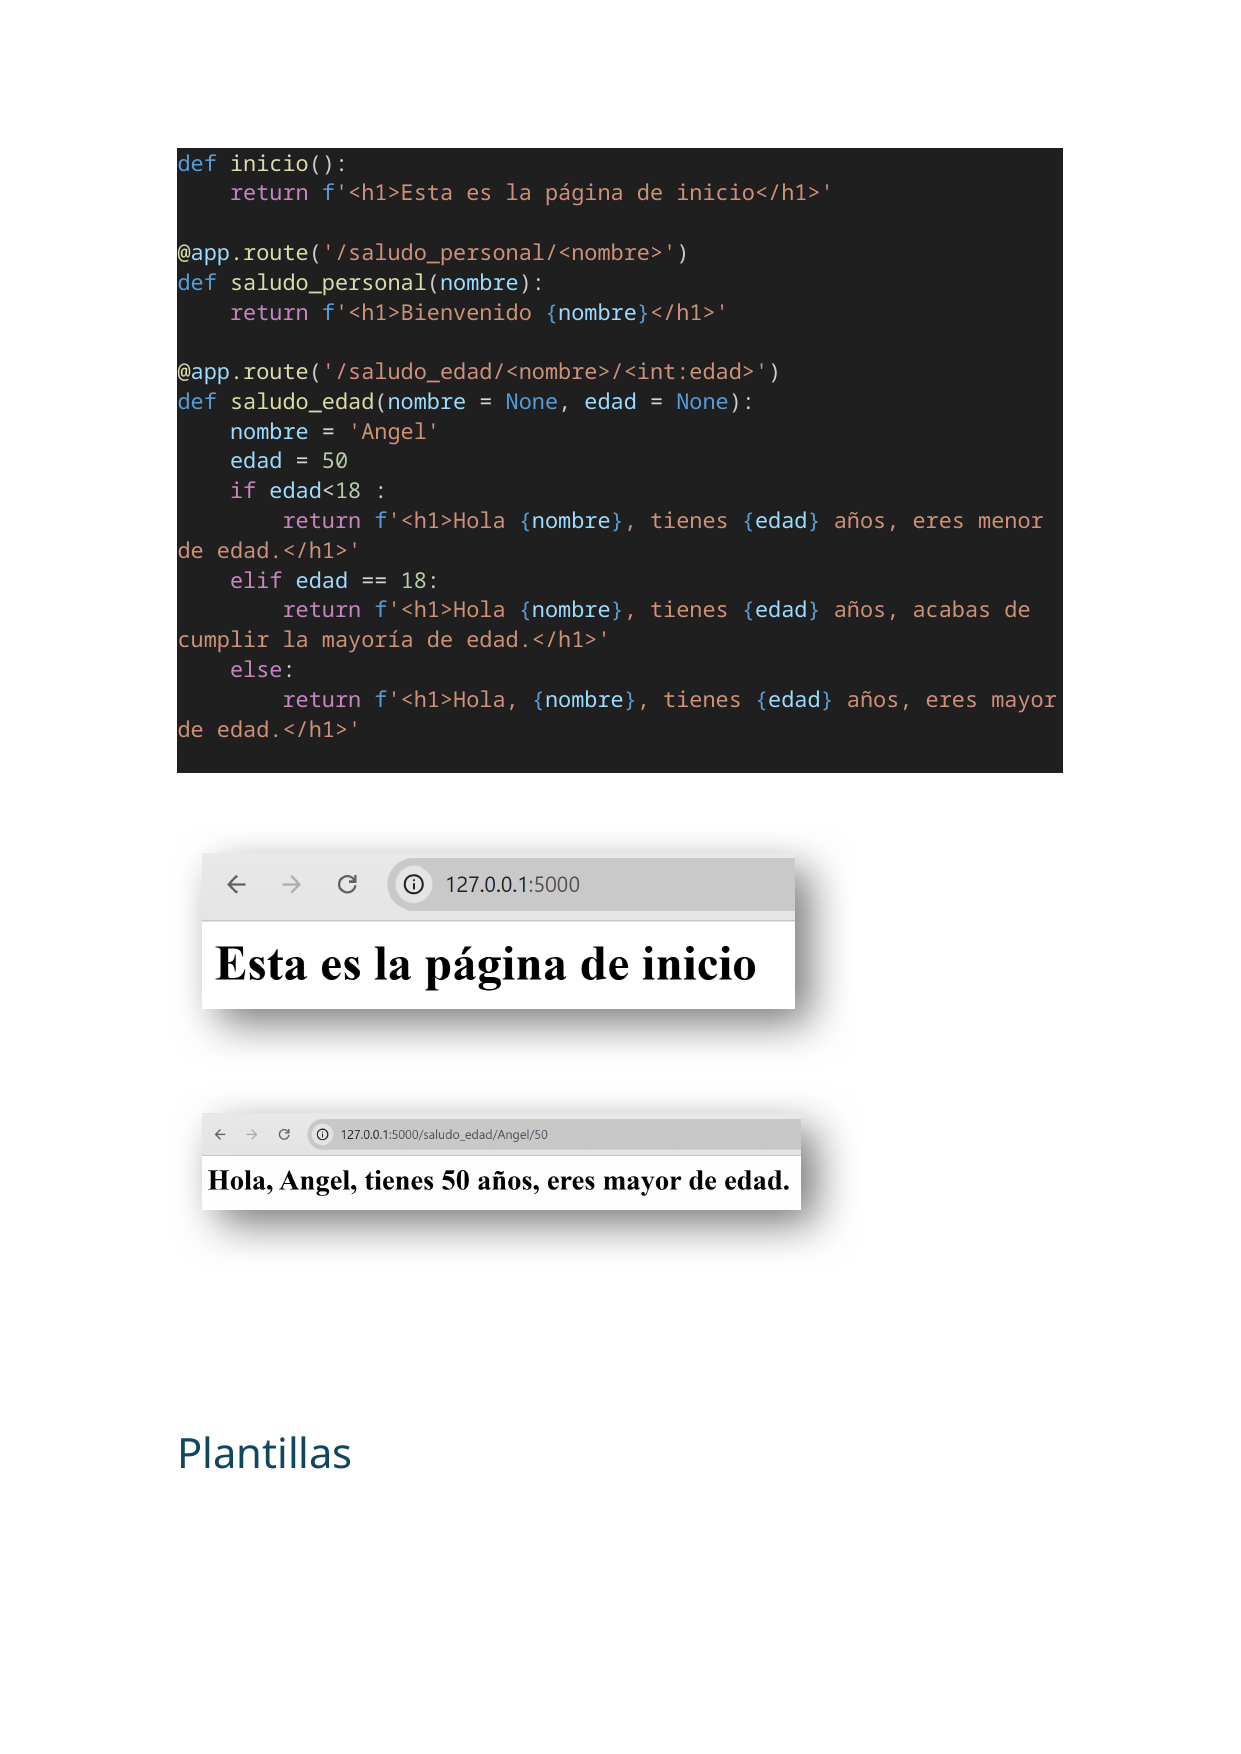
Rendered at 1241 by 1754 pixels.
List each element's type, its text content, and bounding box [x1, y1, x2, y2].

subtitle Plantillas [177, 1424, 1063, 1481]
text def saludo_edad(nombre = None, edad = None): [177, 386, 1063, 416]
text return f'<h1>Hola {nombre}, tienes {edad} años, eres menor de edad.</h1>' [177, 505, 1063, 565]
picture [202, 1113, 801, 1210]
text return f'<h1>Hola, {nombre}, tienes {edad} años, eres mayor de edad.</h1>' [177, 684, 1063, 743]
text return f'<h1>Esta es la página de inicio</h1>' [177, 177, 1063, 207]
text else: [177, 654, 1063, 684]
text nombre = 'Angel' [177, 416, 1063, 446]
text edad = 50 [177, 446, 1063, 475]
text return f'<h1>Hola {nombre}, tienes {edad} años, acabas de cumplir la mayoría de edad.</h1>' [177, 594, 1063, 654]
text elif edad == 18: [177, 565, 1063, 594]
picture [202, 853, 795, 1009]
text def inicio(): [177, 148, 1063, 177]
text @app.route('/saludo_edad/<nombre>/<int:edad>') [177, 356, 1063, 386]
text return f'<h1>Bienvenido {nombre}</h1>' [177, 297, 1063, 326]
text if edad<18 : [177, 475, 1063, 505]
text @app.route('/saludo_personal/<nombre>') [177, 237, 1063, 267]
text def saludo_personal(nombre): [177, 267, 1063, 297]
